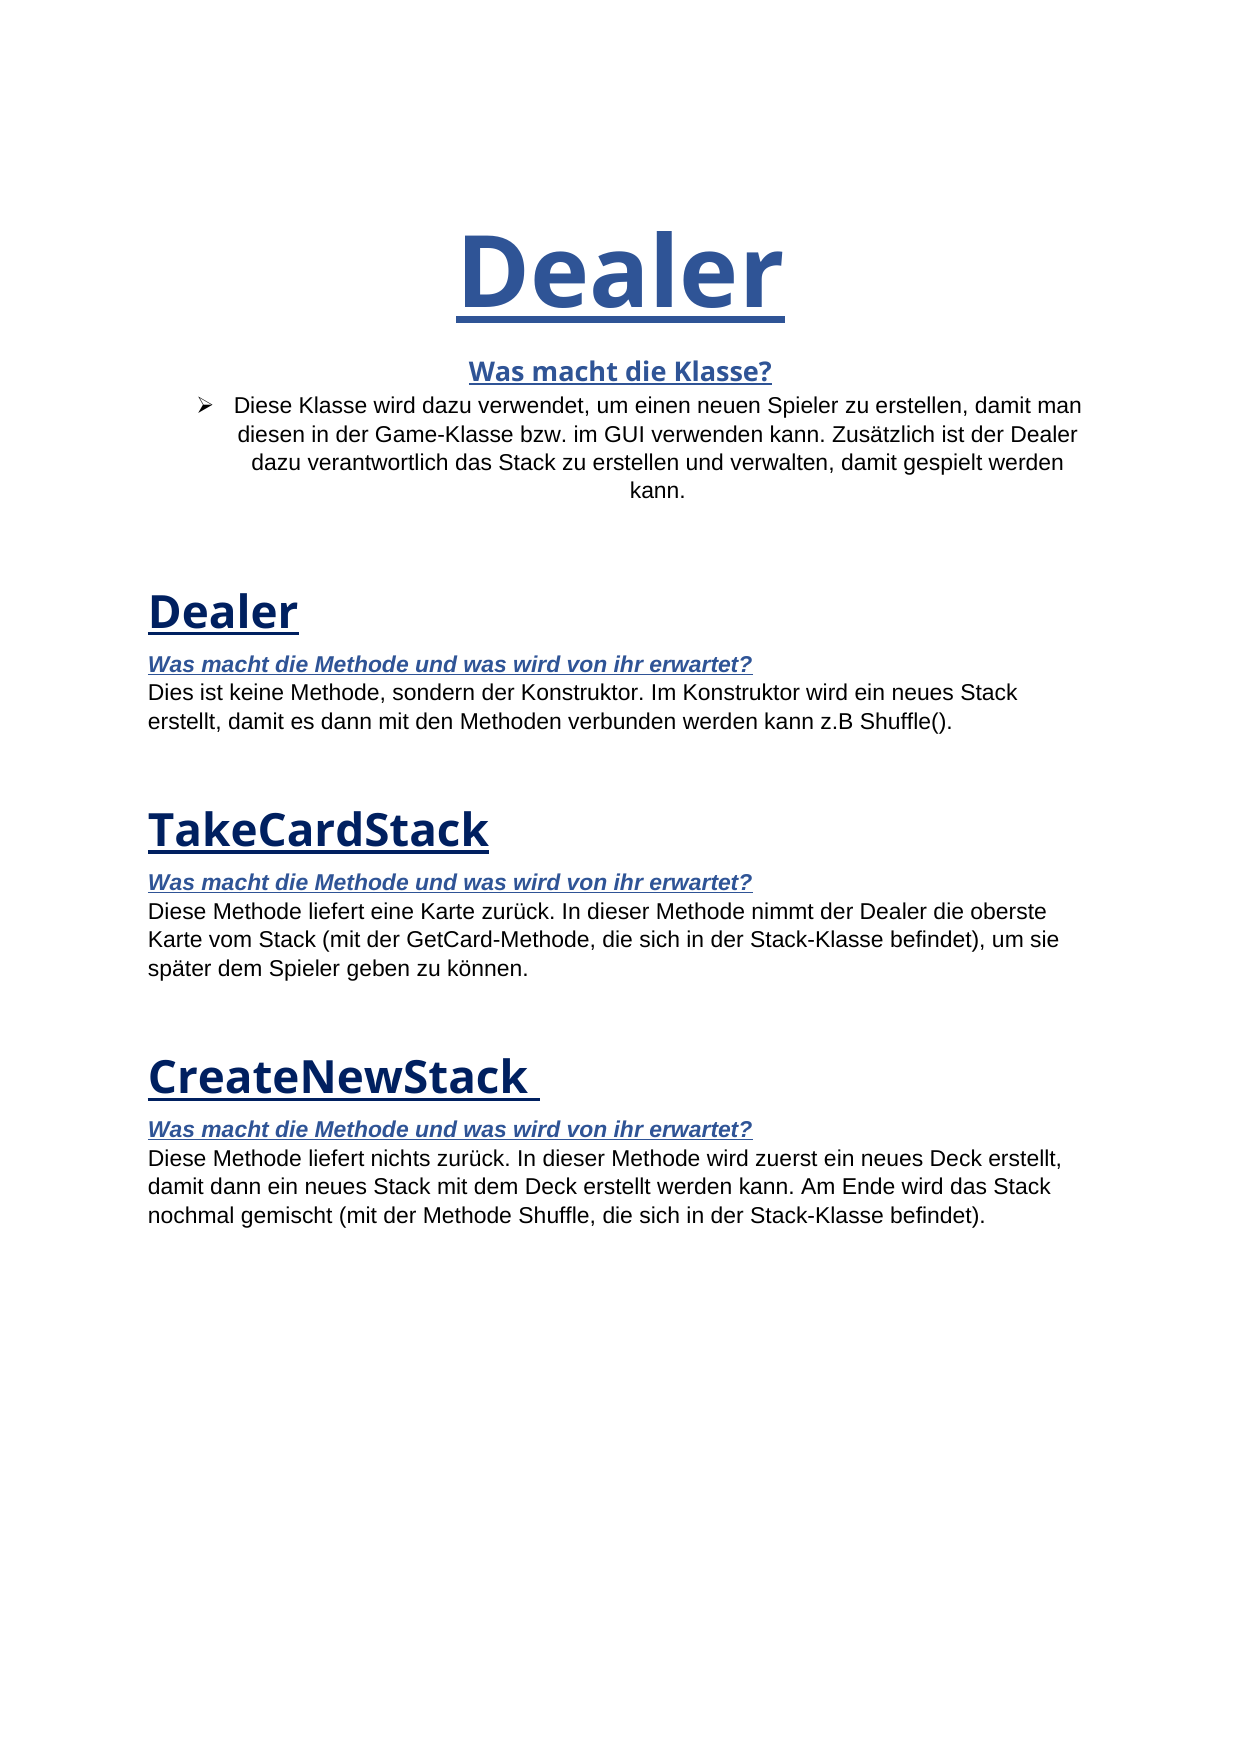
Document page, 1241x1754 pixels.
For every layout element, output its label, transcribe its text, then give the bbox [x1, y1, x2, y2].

subtitle Was macht die Methode und was wird von ihr erwartet? [148, 651, 1093, 677]
text Dies ist keine Methode, sondern der Konstruktor. Im Konstruktor wird ein neues Stack erstellt, damit es dann mit den Methoden verbunden werden kann z.B Shuffle(). [148, 679, 1093, 734]
subtitle Was macht die Methode und was wird von ihr erwartet? [148, 1116, 1093, 1143]
subtitle Dealer [148, 579, 1093, 642]
subtitle CreateNewStack [148, 1045, 1093, 1107]
text Diese Methode liefert nichts zurück. In dieser Methode wird zuerst ein neues Deck erstellt, damit dann ein neues Stack mit dem Deck erstellt werden kann. Am Ende wird das Stack nochmal gemischt (mit der Methode Shuffle, die sich in der Stack-Klasse befindet). [148, 1145, 1093, 1228]
list Diese Klasse wird dazu verwendet, um einen neuen Spieler zu erstellen, damit man diesen in der Game-Klasse bzw. im GUI verwenden kann. Zusätzlich ist der Dealer dazu verantwortlich das Stack zu erstellen und verwalten, damit gespielt werden kann. [185, 392, 1093, 504]
text Diese Methode liefert eine Karte zurück. In dieser Methode nimmt der Dealer die oberste Karte vom Stack (mit der GetCard-Methode, die sich in der Stack-Klasse befindet), um sie später dem Spieler geben zu können. [148, 898, 1093, 981]
subtitle TakeCardStack [148, 798, 1093, 860]
subtitle Dealer [148, 201, 1093, 337]
subtitle Was macht die Klasse? [148, 352, 1093, 389]
subtitle Was macht die Methode und was wird von ihr erwartet? [148, 869, 1093, 896]
